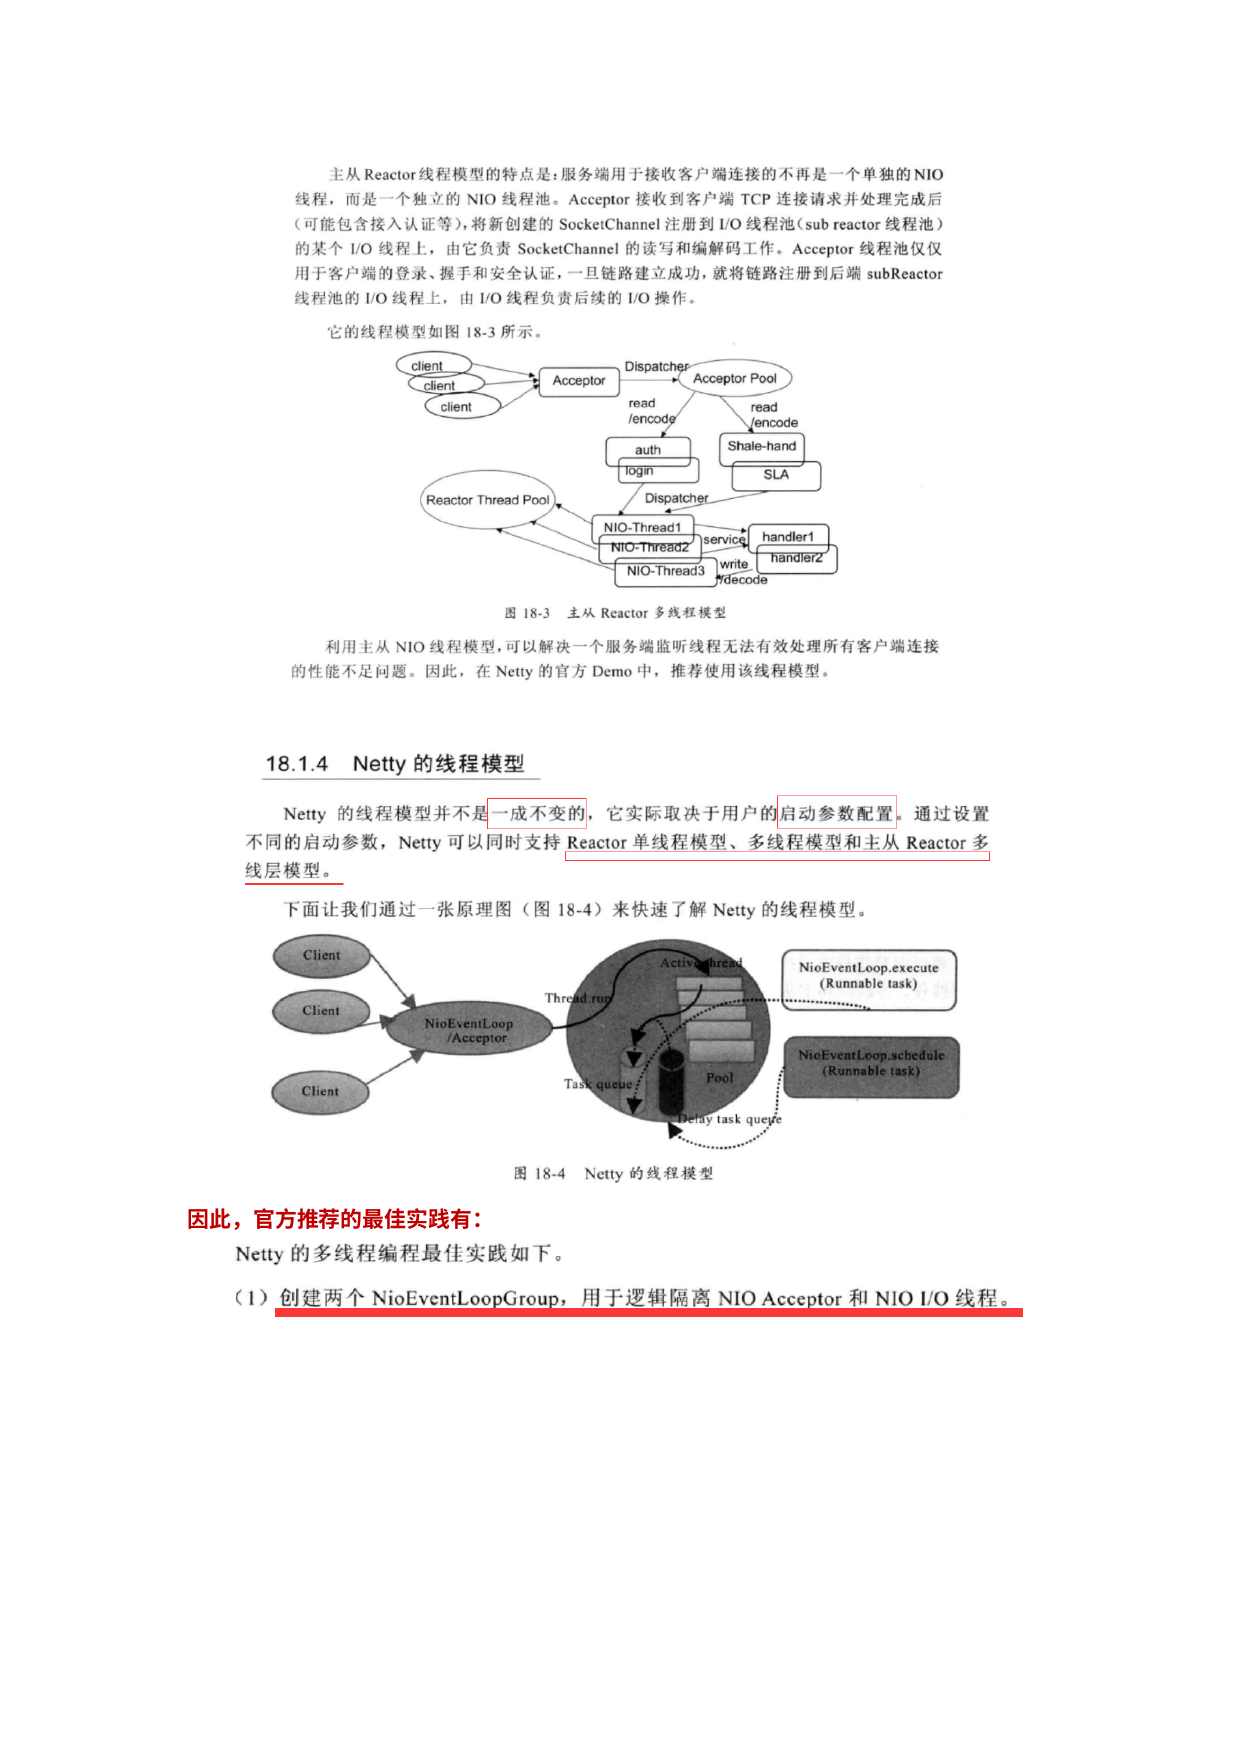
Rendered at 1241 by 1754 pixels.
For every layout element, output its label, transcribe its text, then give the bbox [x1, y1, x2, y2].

picture [187, 1234, 1052, 1318]
list 因此，官方推荐的最佳实践有： [187, 1202, 1053, 1234]
picture [231, 747, 1009, 1186]
picture [280, 162, 961, 685]
